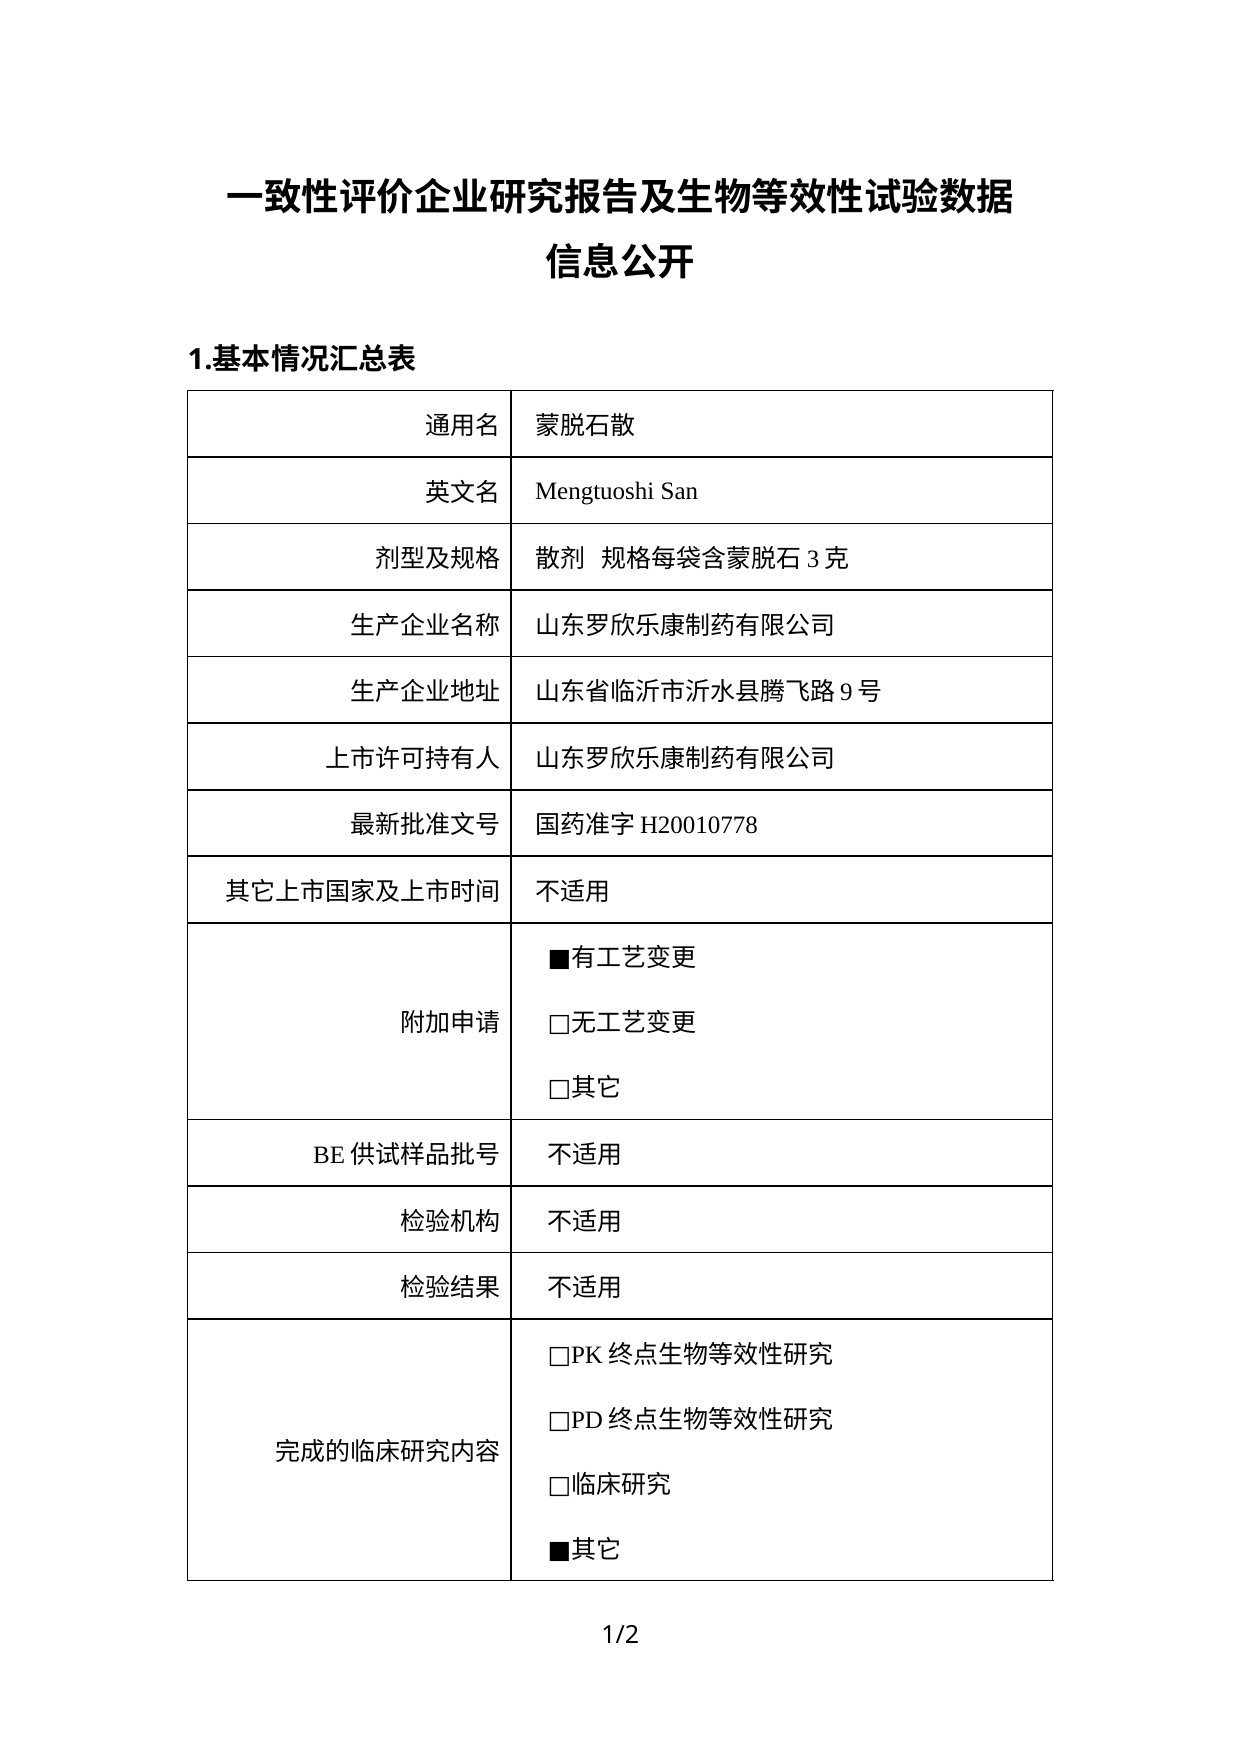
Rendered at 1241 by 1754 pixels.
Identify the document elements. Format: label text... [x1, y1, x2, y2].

table_cell 生产企业名称 [188, 591, 510, 656]
table_cell 检验机构 [188, 1187, 510, 1252]
table_cell 国药准字H20010778 [512, 791, 1052, 855]
table_header 蒙脱石散 [512, 391, 1052, 456]
table_cell ■有工艺变更 □无工艺变更 □其它 [512, 924, 1052, 1118]
table_cell 山东罗欣乐康制药有限公司 [512, 724, 1052, 789]
table_cell 英文名 [188, 458, 510, 523]
table_cell 完成的临床研究内容 [188, 1320, 510, 1580]
table_cell 最新批准文号 [188, 791, 510, 855]
table_cell 不适用 [512, 1253, 1052, 1318]
table_cell 生产企业地址 [188, 657, 510, 722]
table_cell 不适用 [512, 1187, 1052, 1252]
table_cell 散剂 规格每袋含蒙脱石3克 [512, 524, 1052, 589]
table_cell □PK终点生物等效性研究 □PD终点生物等效性研究 □临床研究 ■其它 [512, 1320, 1052, 1580]
table_cell 上市许可持有人 [188, 724, 510, 789]
table_cell 附加申请 [188, 924, 510, 1118]
table_cell 山东省临沂市沂水县腾飞路9号 [512, 657, 1052, 722]
table_cell 不适用 [512, 857, 1052, 922]
text 1.基本情况汇总表 [187, 324, 1053, 389]
table_cell BE供试样品批号 [188, 1120, 510, 1185]
table_cell 剂型及规格 [188, 524, 510, 589]
table_cell 检验结果 [188, 1253, 510, 1318]
table_cell 其它上市国家及上市时间 [188, 857, 510, 922]
table_header 通用名 [188, 391, 510, 456]
text 信息公开 [187, 227, 1053, 292]
table_cell 不适用 [512, 1120, 1052, 1185]
text 一致性评价企业研究报告及生物等效性试验数据 [187, 162, 1053, 227]
table_cell Mengtuoshi San [512, 458, 1052, 523]
table_cell 山东罗欣乐康制药有限公司 [512, 591, 1052, 656]
